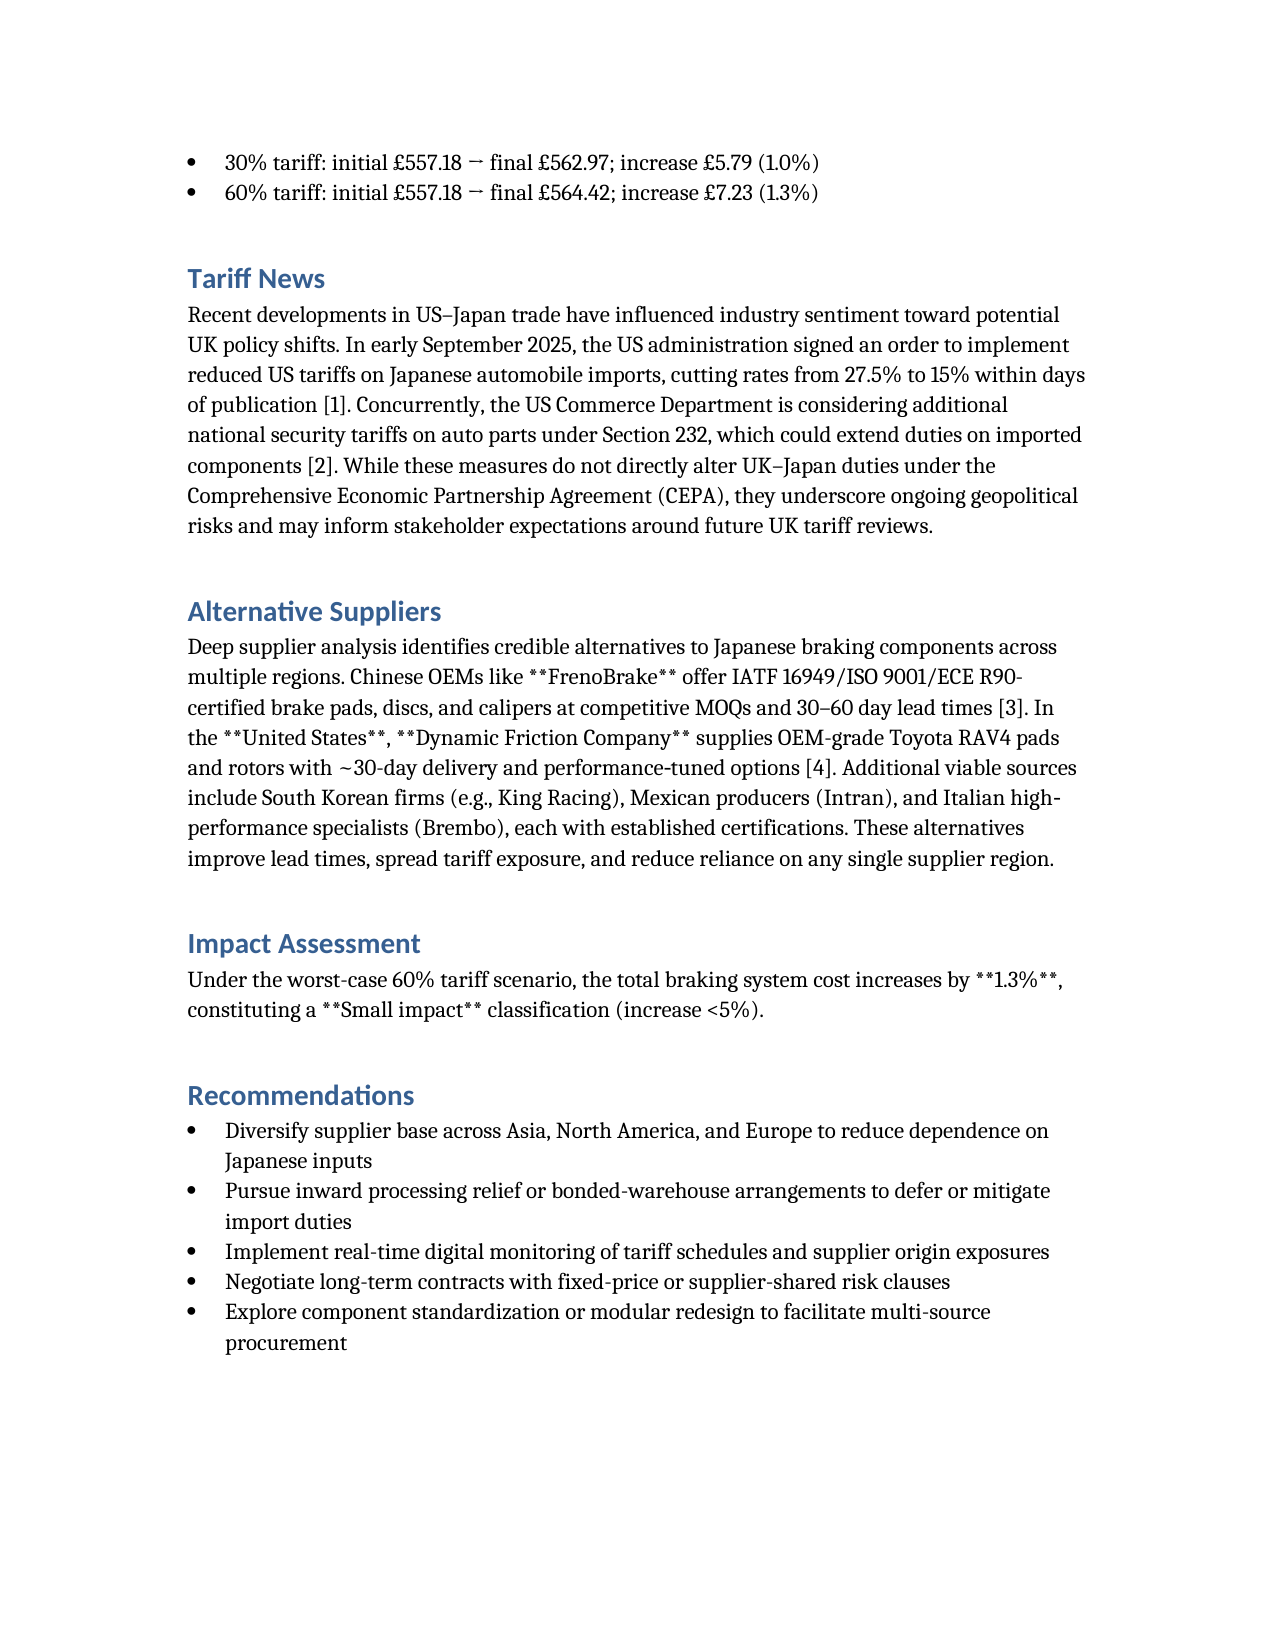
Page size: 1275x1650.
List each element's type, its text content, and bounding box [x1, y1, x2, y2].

subtitle Tariff News [187, 260, 1087, 296]
text Recent developments in US–Japan trade have influenced industry sentiment toward potential UK policy shifts. In early September 2025, the US administration signed an order to implement reduced US tariffs on Japanese automobile imports, cutting rates from 27.5% to 15% within days of publication [1]. Concurrently, the US Commerce Department is considering additional national security tariffs on auto parts under Section 232, which could extend duties on imported components [2]. While these measures do not directly alter UK–Japan duties under the Comprehensive Economic Partnership Agreement (CEPA), they underscore ongoing geopolitical risks and may inform stakeholder expectations around future UK tariff reviews. [187, 301, 1087, 539]
list Implement real-time digital monitoring of tariff schedules and supplier origin exposures [187, 1239, 1087, 1265]
list Diversify supplier base across Asia, North America, and Europe to reduce dependence on Japanese inputs [187, 1118, 1087, 1174]
list Pursue inward processing relief or bonded-warehouse arrangements to defer or mitigate import duties [187, 1178, 1087, 1235]
list Negotiate long-term contracts with fixed-price or supplier-shared risk clauses [187, 1269, 1087, 1295]
list 60% tariff: initial £557.18 → final £564.42; increase £7.23 (1.3%) [187, 180, 1087, 207]
subtitle Impact Assessment [187, 926, 1087, 961]
text Under the worst-case 60% tariff scenario, the total braking system cost increases by **1.3%**, constituting a **Small impact** classification (increase <5%). [187, 967, 1087, 1023]
text Deep supplier analysis identifies credible alternatives to Japanese braking components across multiple regions. Chinese OEMs like **FrenoBrake** offer IATF 16949/ISO 9001/ECE R90-certified brake pads, discs, and calipers at competitive MOQs and 30–60 day lead times [3]. In the **United States**, **Dynamic Friction Company** supplies OEM-grade Toyota RAV4 pads and rotors with ~30-day delivery and performance‐tuned options [4]. Additional viable sources include South Korean firms (e.g., King Racing), Mexican producers (Intran), and Italian high‐performance specialists (Brembo), each with established certifications. These alternatives improve lead times, spread tariff exposure, and reduce reliance on any single supplier region. [187, 634, 1087, 872]
subtitle Recommendations [187, 1077, 1087, 1113]
subtitle Alternative Suppliers [187, 593, 1087, 629]
list 30% tariff: initial £557.18 → final £562.97; increase £5.79 (1.0%) [187, 150, 1087, 176]
list Explore component standardization or modular redesign to facilitate multi-source procurement [187, 1299, 1087, 1356]
